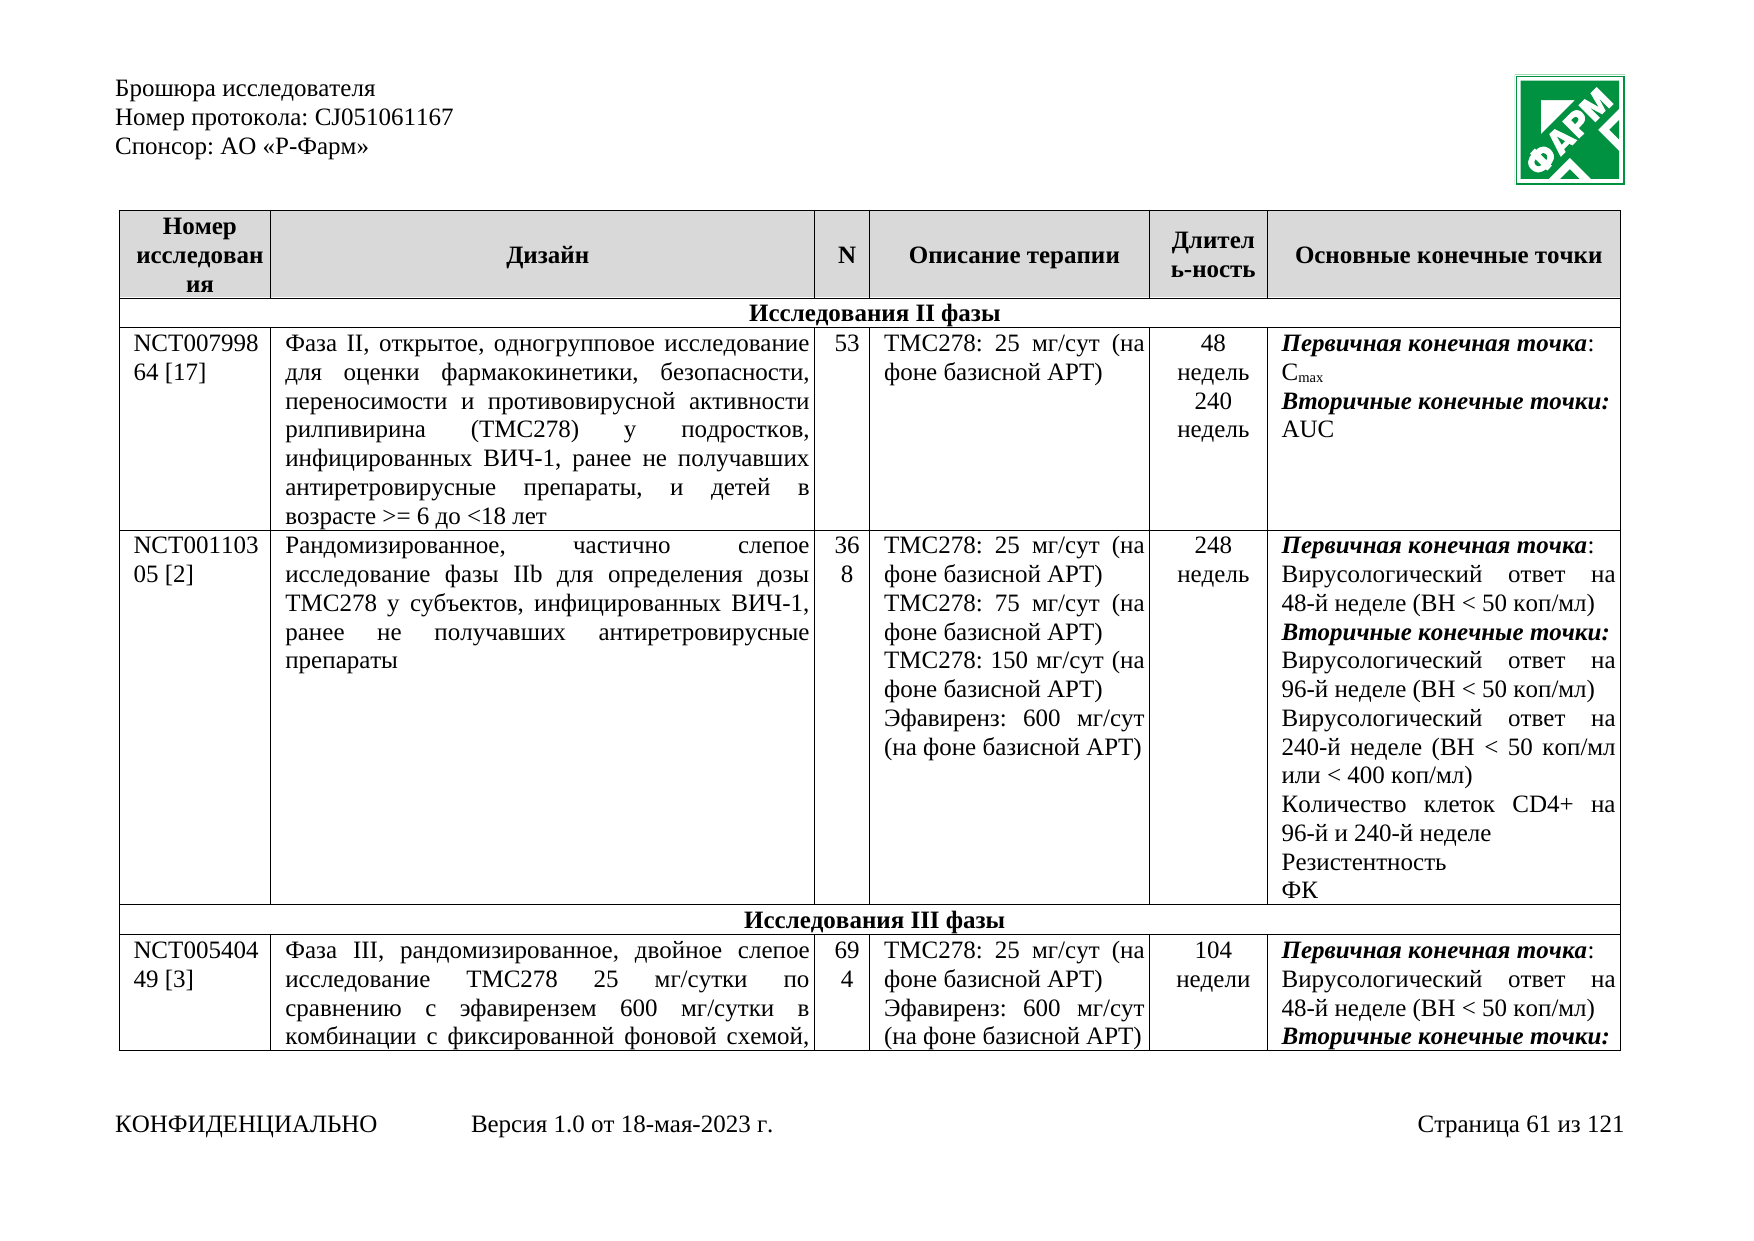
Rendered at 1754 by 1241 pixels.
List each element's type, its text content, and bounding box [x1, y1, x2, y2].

table_cell NCT00799864 [17] [120, 328, 270, 529]
table_cell Исследования II фазы [120, 299, 1620, 327]
table_header Номер исследования [120, 211, 270, 297]
table_cell 48 недель 240 недель [1150, 328, 1267, 529]
table_cell Рандомизированное, частично слепое исследование фазы IIb для определения дозы TMC278 у субъектов, инфицированных ВИЧ-1, ранее не получавших антиретровирусные препараты [271, 531, 814, 904]
table_header Основные конечные точки [1268, 211, 1620, 297]
table_cell NCT00540449 [3] [120, 935, 270, 1050]
table_cell TMC278: 25 мг/сут (на фоне базисной АРТ) TMC278: 75 мг/сут (на фоне базисной АРТ) TMC278: 150 мг/сут (на фоне базисной АРТ) Эфавиренз: 600 мг/сут (на фоне базисной АРТ) [870, 531, 1149, 904]
table_cell Первичная конечная точка: Cmax Вторичные конечные точки: AUC [1268, 328, 1620, 529]
table_cell 53 [815, 328, 869, 529]
table_header Дизайн [271, 211, 814, 297]
table_cell NCT00110305 [2] [120, 531, 270, 904]
table_cell Фаза II, открытое, одногрупповое исследование для оценки фармакокинетики, безопасности, переносимости и противовирусной активности рилпивирина (TMC278) у подростков, инфицированных ВИЧ-1, ранее не получавших антиретровирусные препараты, и детей в возрасте >= 6 до <18 лет [271, 328, 814, 529]
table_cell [1268, 935, 1620, 1050]
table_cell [870, 935, 1149, 1050]
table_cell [271, 935, 814, 1050]
table_cell TMC278: 25 мг/сут (на фоне базисной АРТ) [870, 328, 1149, 529]
table_cell 694 [815, 935, 869, 1050]
table_cell 104 недели [1150, 935, 1267, 1050]
table_header N [815, 211, 869, 297]
table_cell Исследования III фазы [120, 905, 1620, 934]
table_cell Первичная конечная точка: Вирусологический ответ на 48-й неделе (ВН < 50 коп/мл) Вторичные конечные точки: Вирусологический ответ на 96-й неделе (ВН < 50 коп/мл) Вирусологический ответ на 240-й неделе (ВН < 50 коп/мл или < 400 коп/мл) Количество клеток CD4+ на 96-й и 240-й неделе Резистентность ФК [1268, 531, 1620, 904]
table_header Описание терапии [870, 211, 1149, 297]
table_cell 248 недель [1150, 531, 1267, 904]
table_header Длитель-ность [1150, 211, 1267, 297]
table_cell 368 [815, 531, 869, 904]
